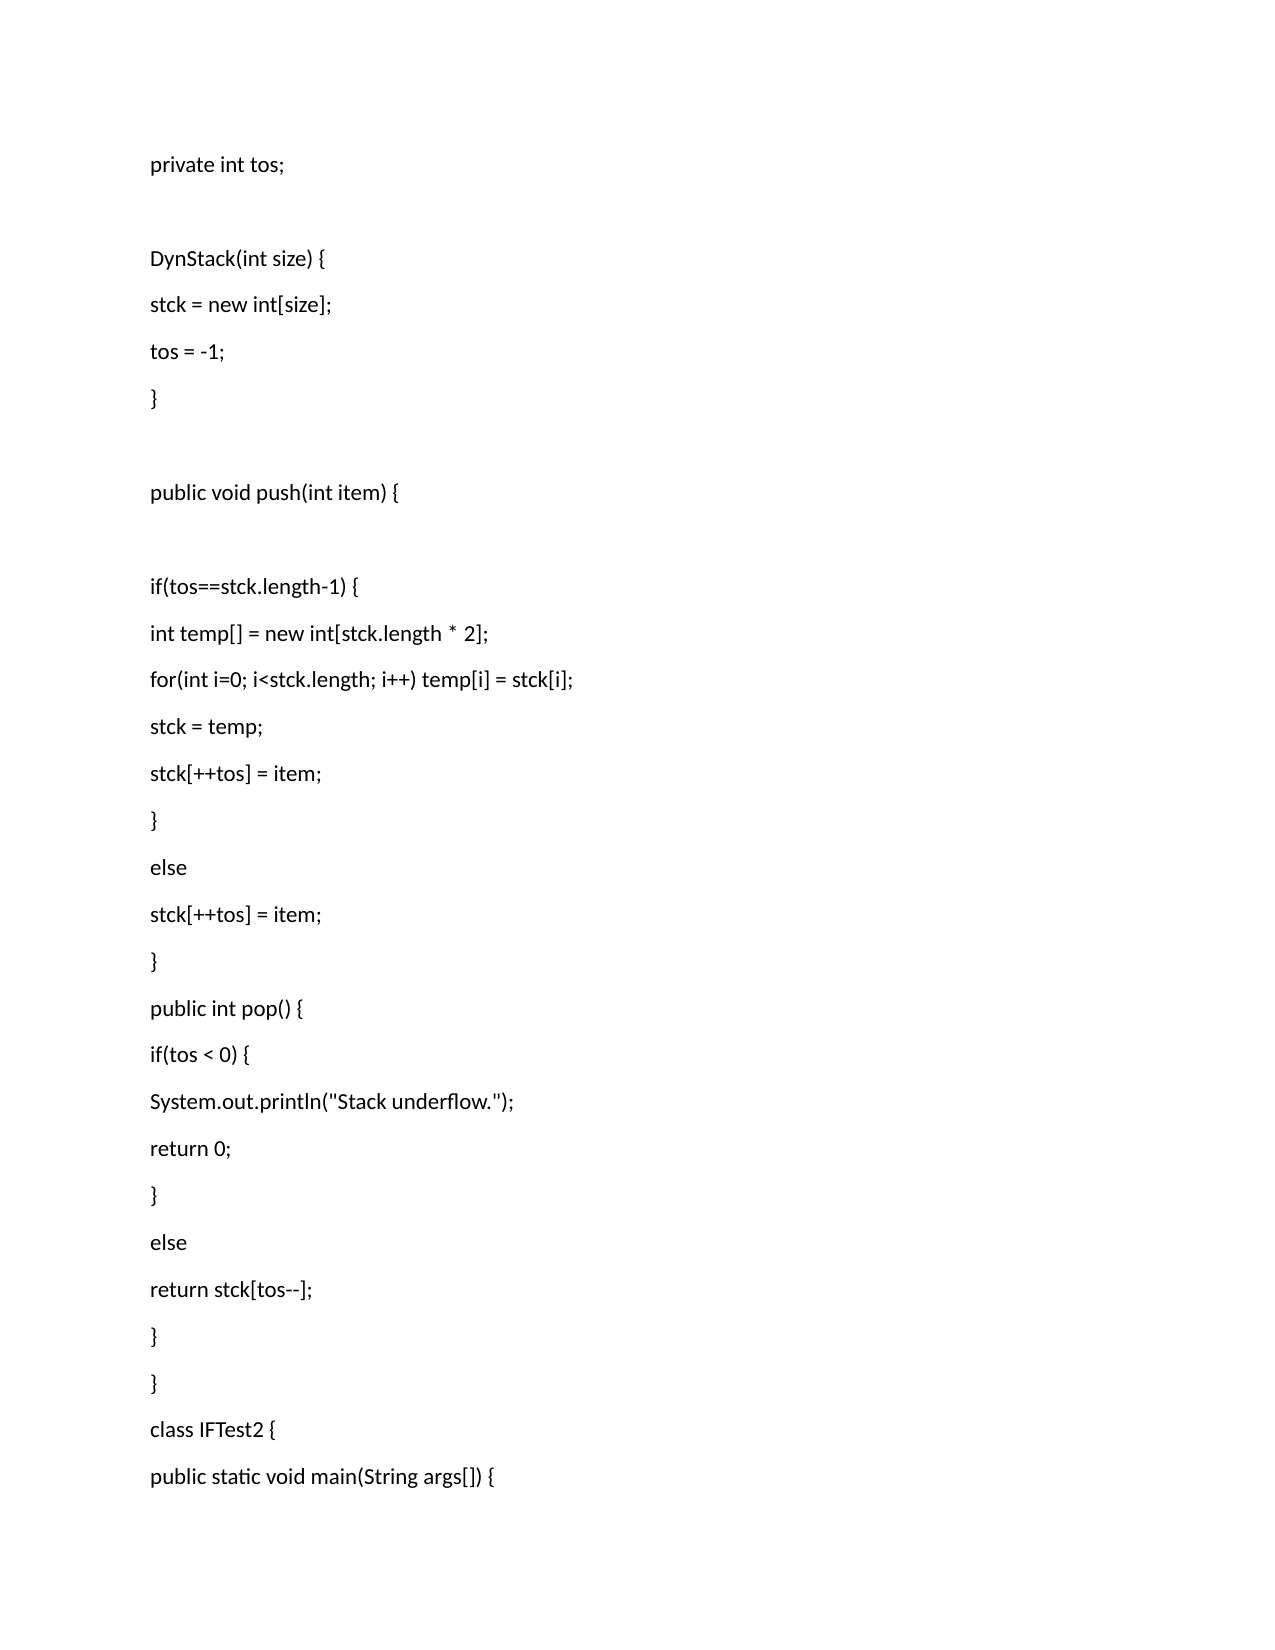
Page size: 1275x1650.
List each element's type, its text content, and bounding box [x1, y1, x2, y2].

text System.out.println("Stack underflow."); [150, 1087, 1125, 1116]
text tos = -1; [150, 337, 1125, 366]
text for(int i=0; i<stck.length; i++) temp[i] = stck[i]; [150, 666, 1125, 694]
text } [150, 384, 1125, 412]
text else [150, 853, 1125, 881]
text int temp[] = new int[stck.length * 2]; [150, 619, 1125, 647]
text if(tos==stck.length-1) { [150, 572, 1125, 600]
text } [150, 1369, 1125, 1397]
text public void push(int item) { [150, 478, 1125, 506]
text public int pop() { [150, 994, 1125, 1022]
text stck = new int[size]; [150, 291, 1125, 319]
text private int tos; [150, 150, 1125, 178]
text class IFTest2 { [150, 1416, 1125, 1444]
text stck[++tos] = item; [150, 759, 1125, 787]
text if(tos < 0) { [150, 1041, 1125, 1069]
text return stck[tos--]; [150, 1275, 1125, 1303]
text return 0; [150, 1134, 1125, 1162]
text } [150, 1322, 1125, 1350]
text } [150, 806, 1125, 834]
text else [150, 1228, 1125, 1256]
text stck = temp; [150, 712, 1125, 741]
text stck[++tos] = item; [150, 900, 1125, 928]
text } [150, 947, 1125, 975]
text } [150, 1181, 1125, 1209]
text DynStack(int size) { [150, 244, 1125, 272]
text public static void main(String args[]) { [150, 1462, 1125, 1491]
